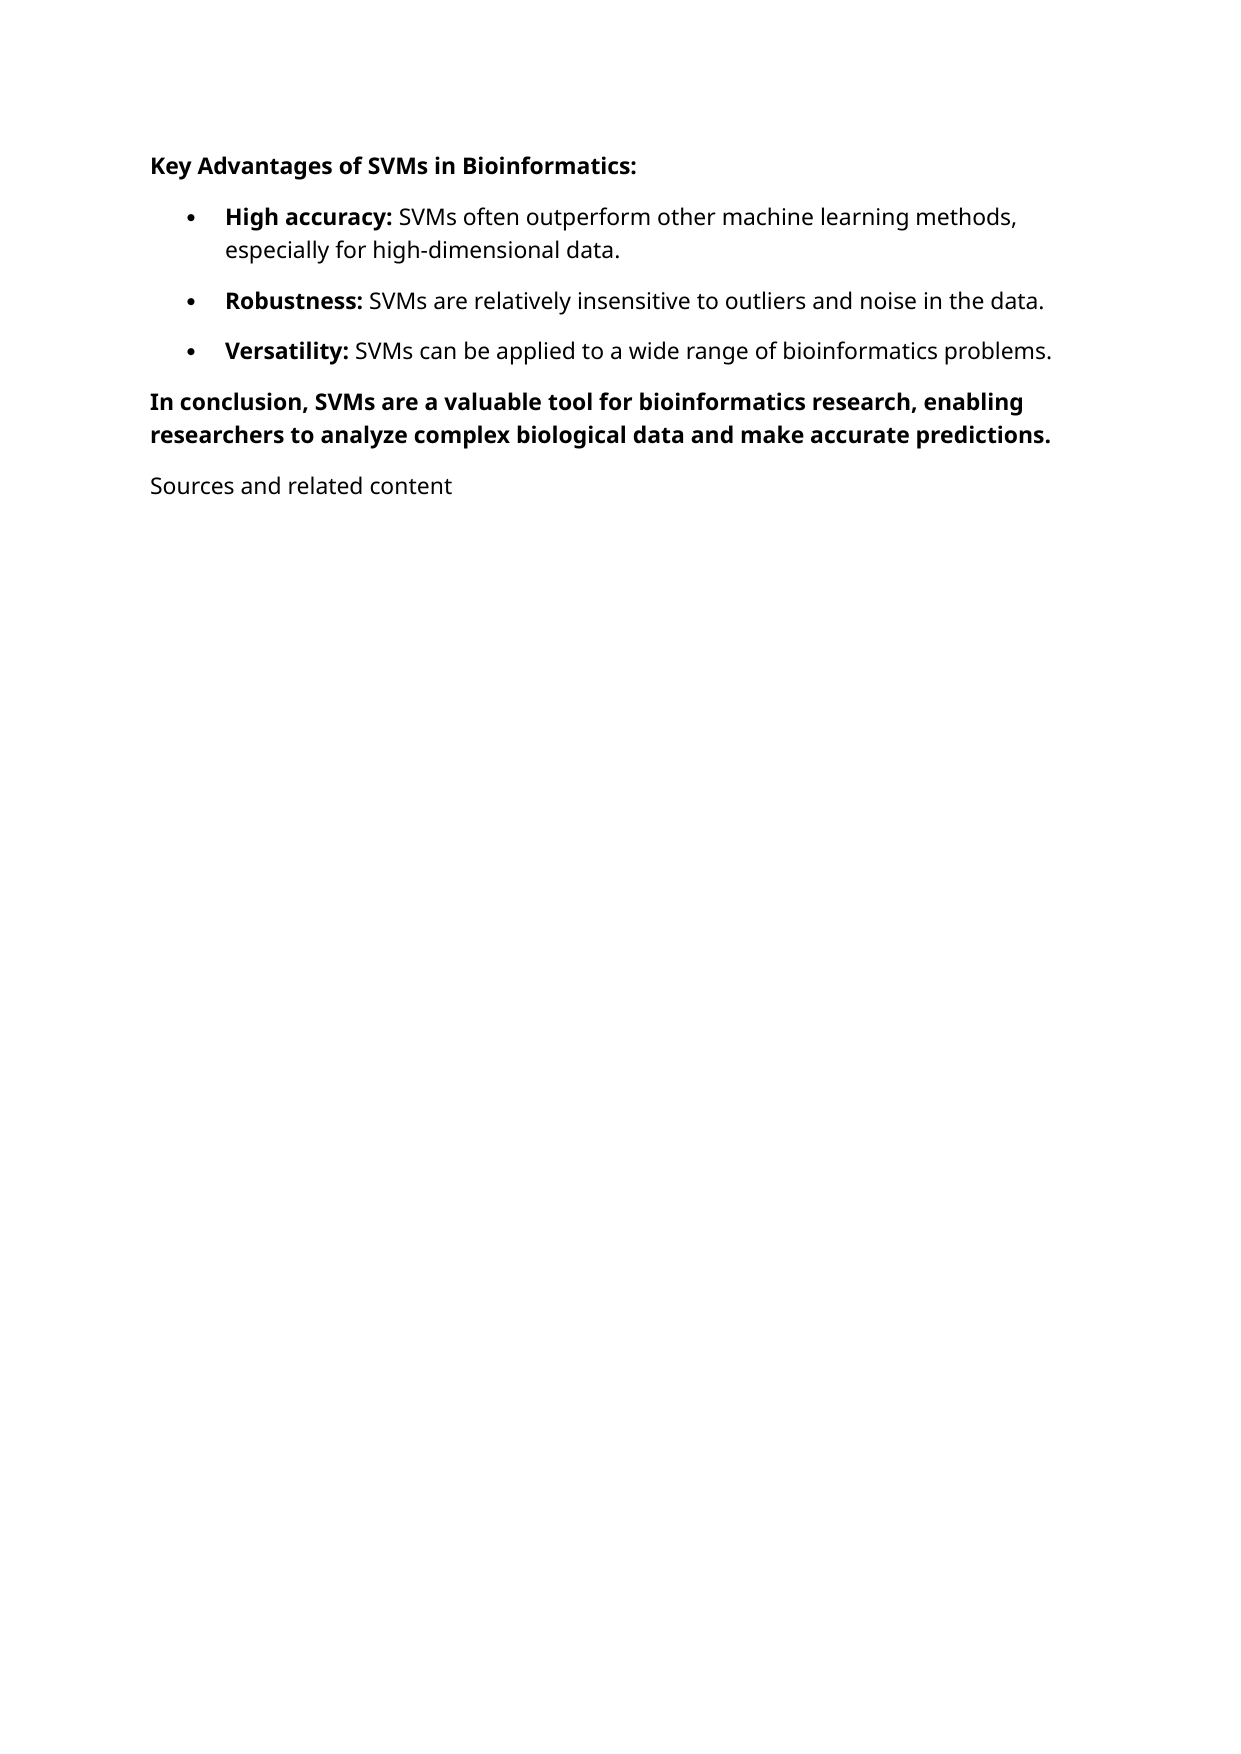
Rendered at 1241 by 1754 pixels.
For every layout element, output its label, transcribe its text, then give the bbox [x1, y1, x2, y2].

list Robustness: SVMs are relatively insensitive to outliers and noise in the data. [187, 284, 1090, 316]
text Key Advantages of SVMs in Bioinformatics: [150, 150, 1090, 181]
text Sources and related content [150, 469, 1090, 501]
list Versatility: SVMs can be applied to a wide range of bioinformatics problems. [187, 335, 1090, 366]
list High accuracy: SVMs often outperform other machine learning methods, especially for high-dimensional data. [187, 200, 1090, 265]
text In conclusion, SVMs are a valuable tool for bioinformatics research, enabling researchers to analyze complex biological data and make accurate predictions. [150, 385, 1090, 450]
